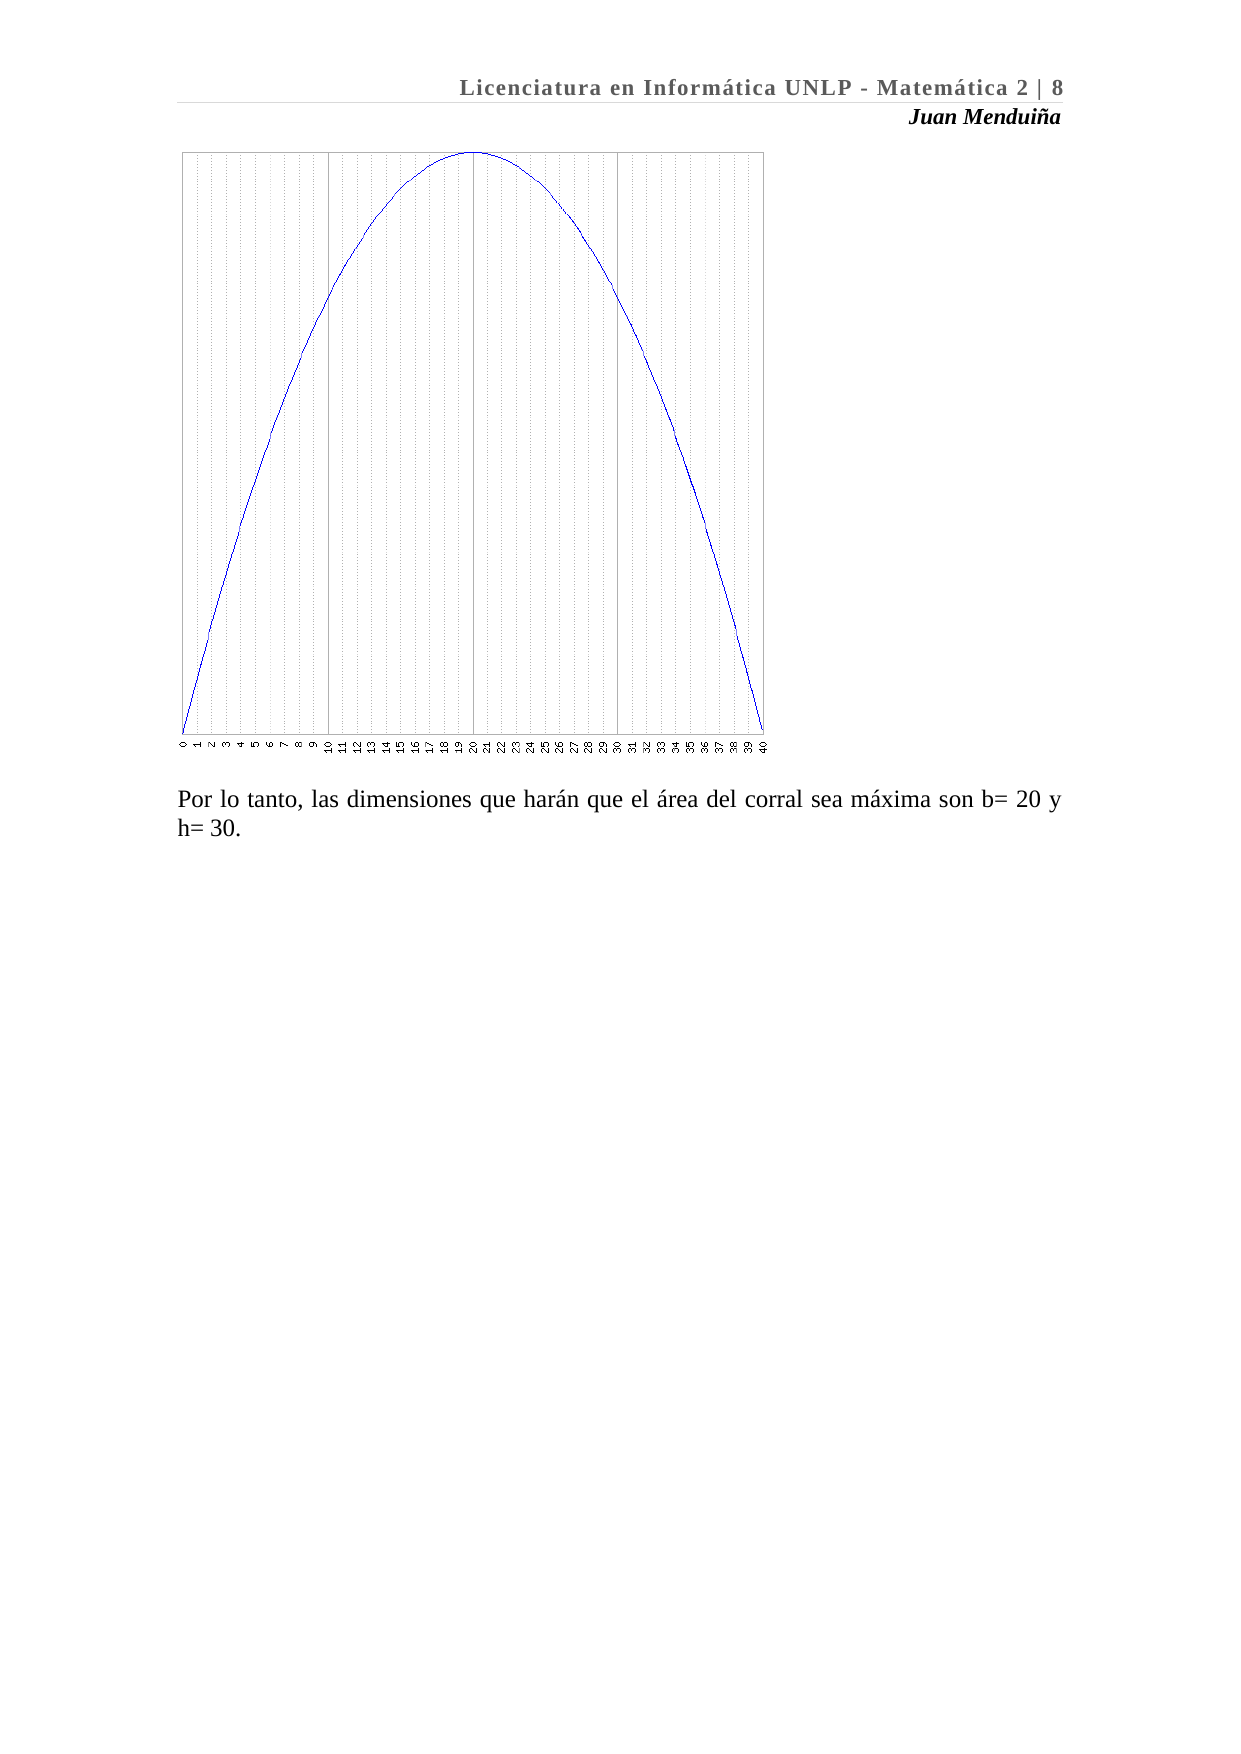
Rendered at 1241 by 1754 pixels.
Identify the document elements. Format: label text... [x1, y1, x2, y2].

text Por lo tanto, las dimensiones que harán que el área del corral sea máxima son b= 20 y h= 30. [177, 784, 1063, 841]
picture [177, 147, 768, 756]
